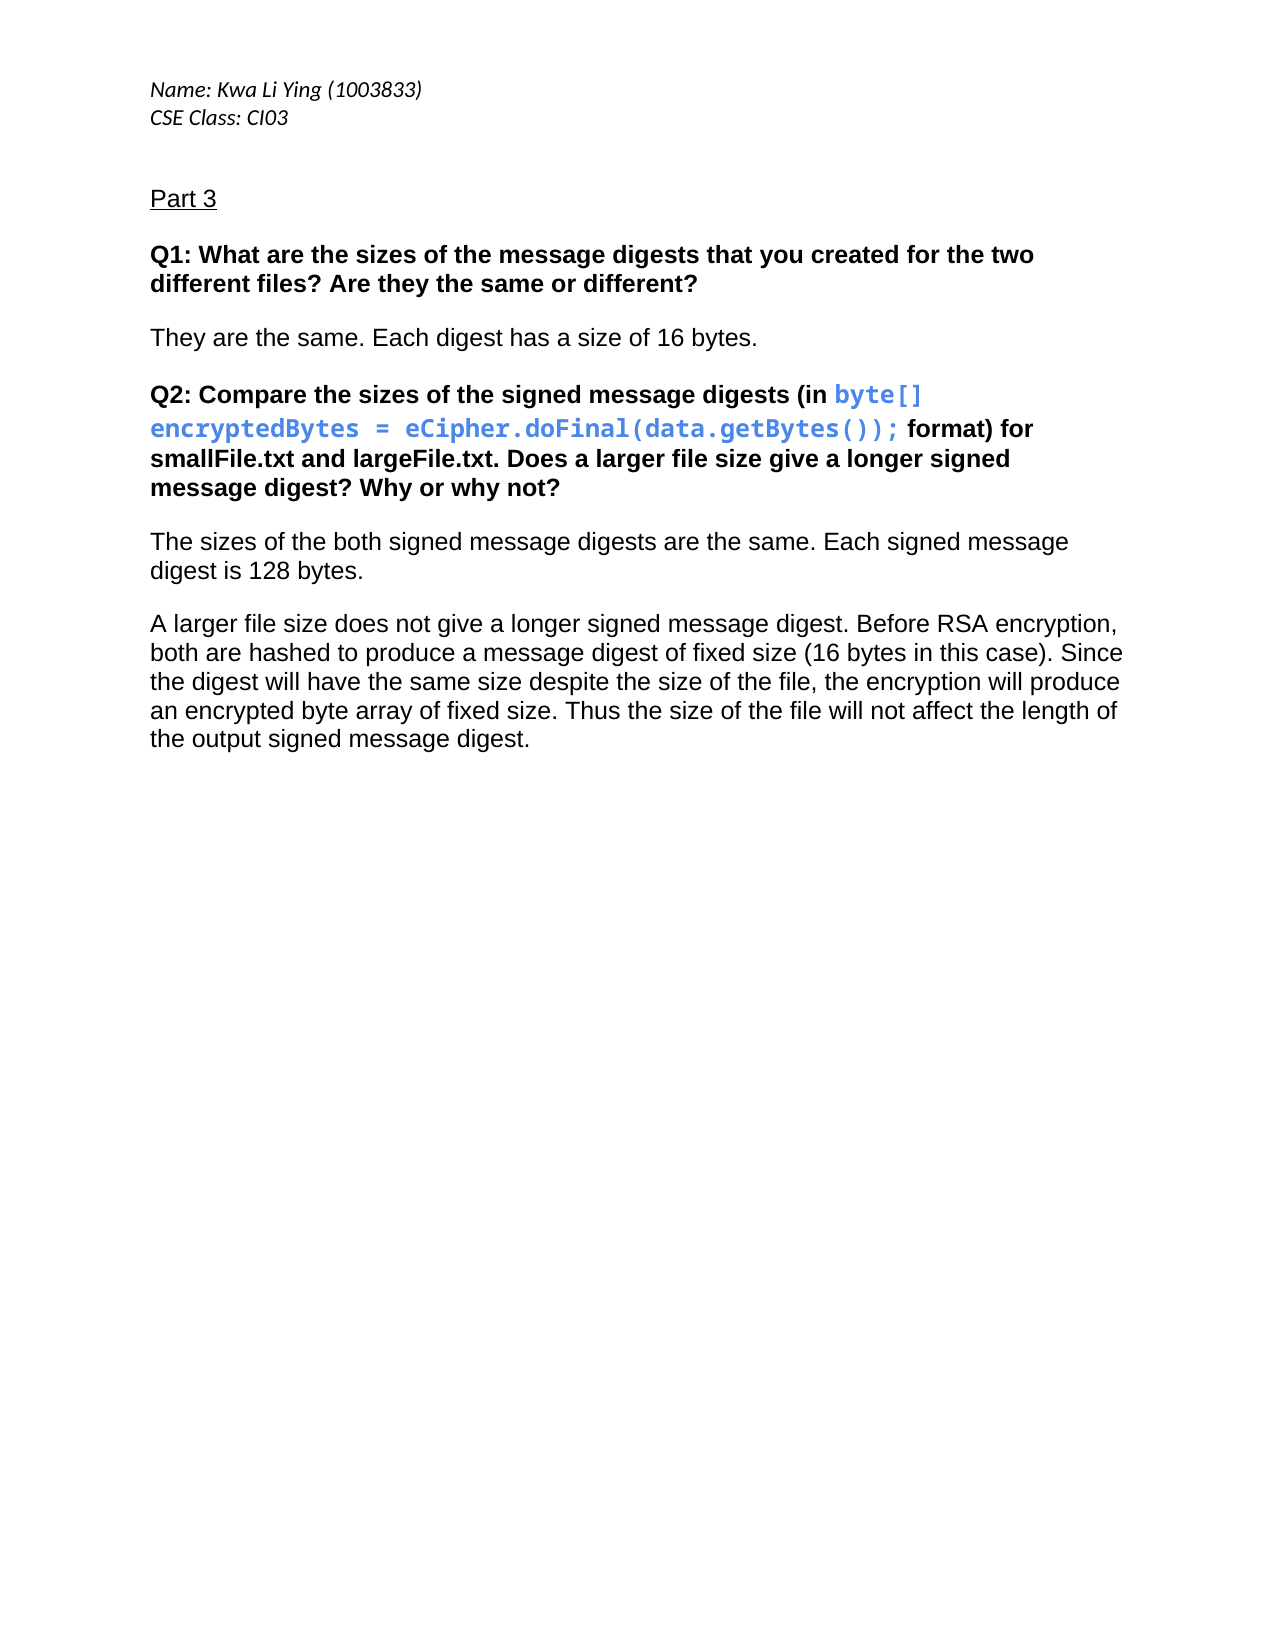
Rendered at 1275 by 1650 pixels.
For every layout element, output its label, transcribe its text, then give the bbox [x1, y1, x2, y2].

text Q1: What are the sizes of the message digests that you created for the two different files? Are they the same or different? [150, 240, 1125, 298]
text Q2: Compare the sizes of the signed message digests (in byte[] encryptedBytes = eCipher.doFinal(data.getBytes()); format) for smallFile.txt and largeFile.txt. Does a larger file size give a longer signed message digest? Why or why not? [150, 376, 1125, 502]
text Part 3 [150, 184, 1125, 213]
text A larger file size does not give a longer signed message digest. Before RSA encryption, both are hashed to produce a message digest of fixed size (16 bytes in this case). Since the digest will have the same size despite the size of the file, the encryption will produce an encrypted byte array of fixed size. Thus the size of the file will not affect the length of the output signed message digest. [150, 609, 1125, 753]
text They are the same. Each digest has a size of 16 bytes. [150, 323, 1125, 351]
text The sizes of the both signed message digests are the same. Each signed message digest is 128 bytes. [150, 527, 1125, 584]
